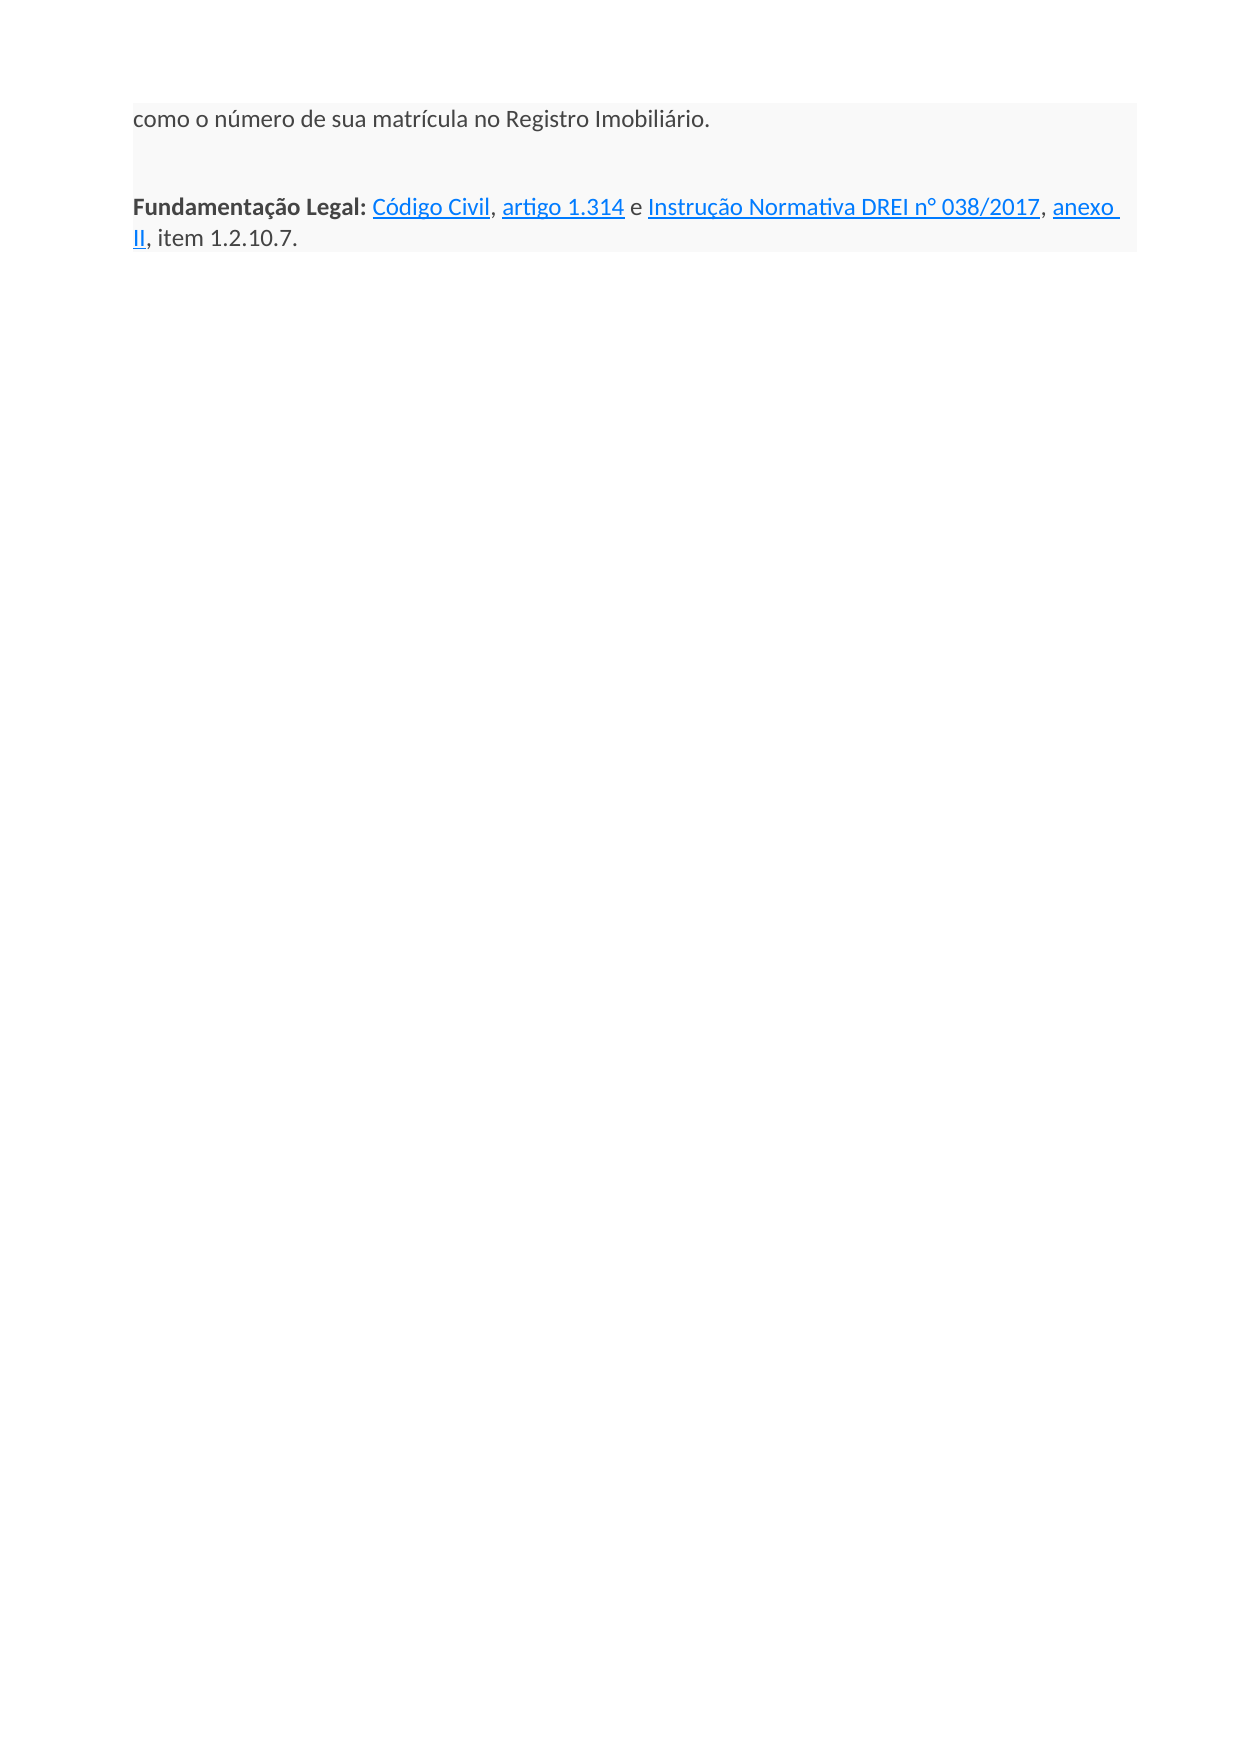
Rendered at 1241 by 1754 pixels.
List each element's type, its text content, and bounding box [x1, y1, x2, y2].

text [133, 103, 1137, 162]
text Fundamentação Legal: Código Civil, artigo 1.314 e Instrução Normativa DREI n° 038/2017, anexo II, item 1.2.10.7. [133, 191, 1137, 252]
